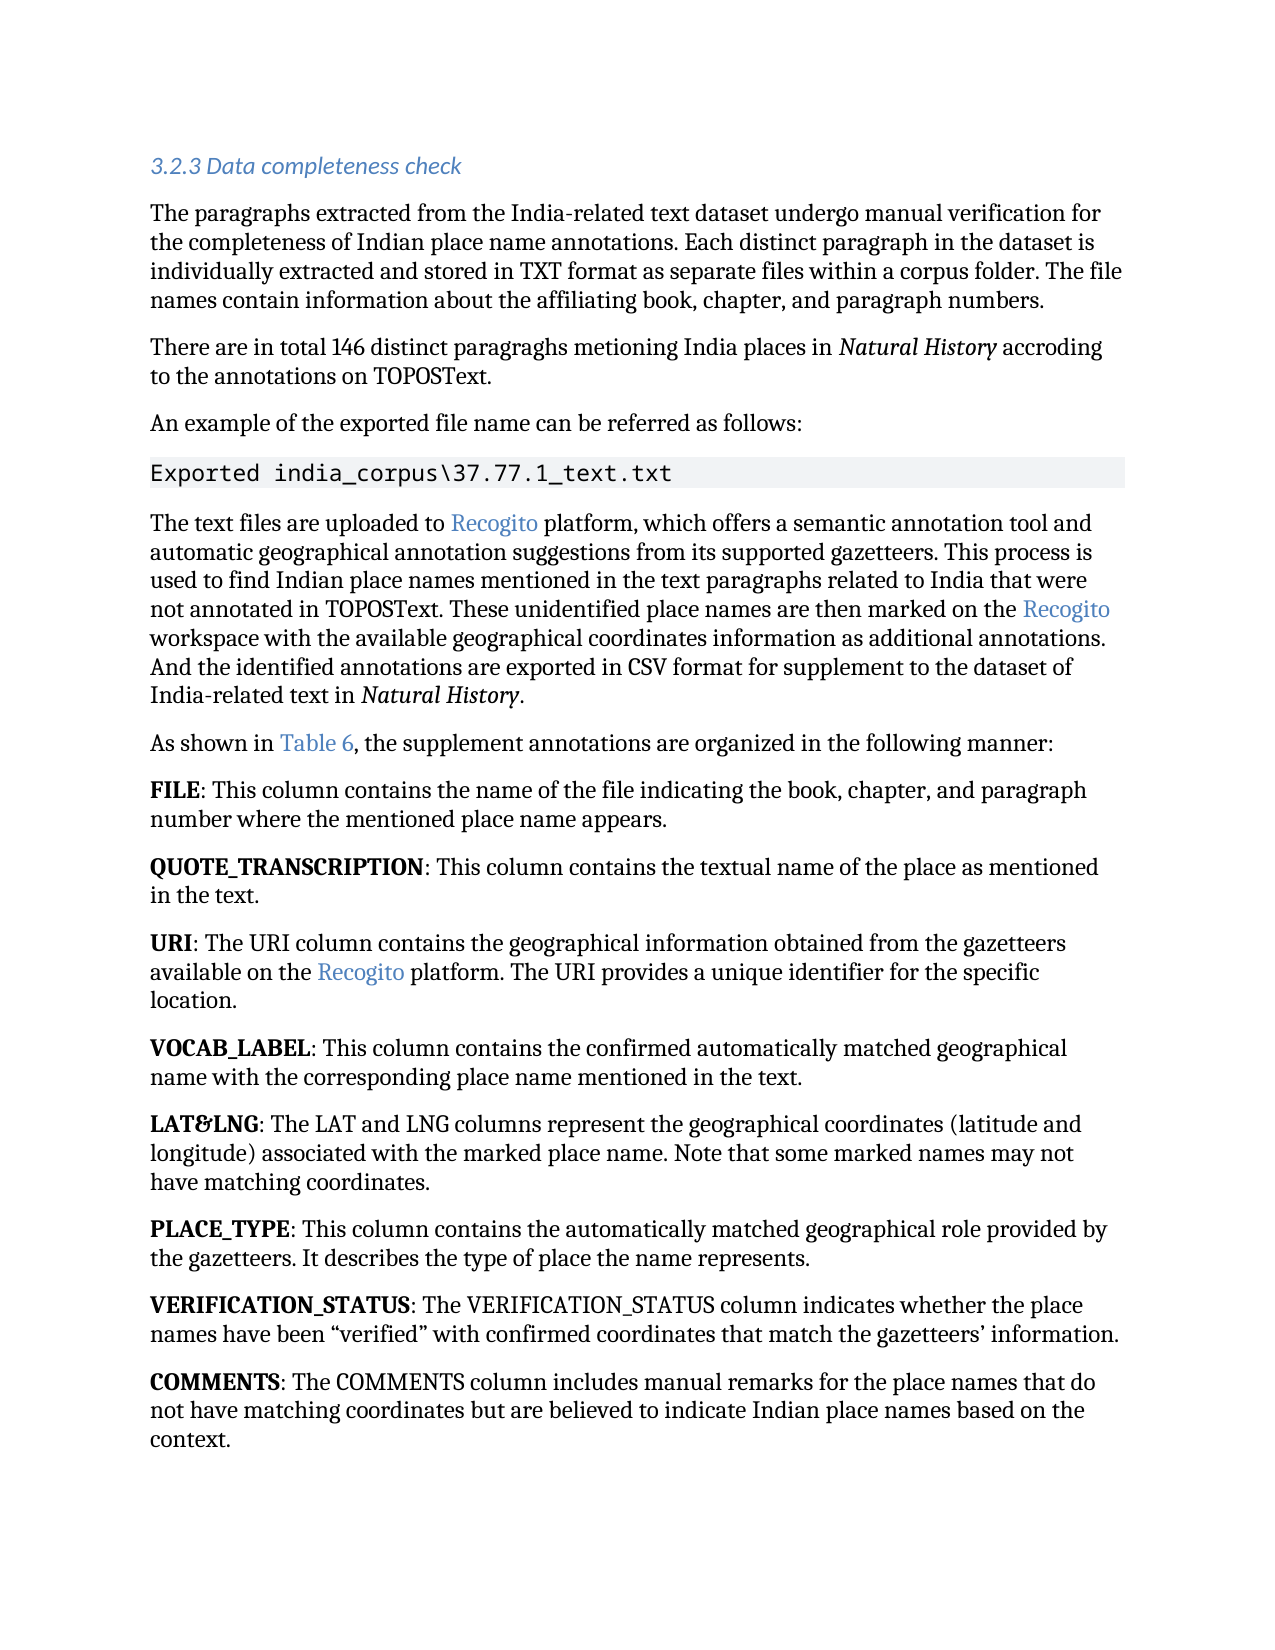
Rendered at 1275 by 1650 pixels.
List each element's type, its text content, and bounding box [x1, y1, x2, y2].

text QUOTE_TRANSCRIPTION: This column contains the textual name of the place as mentioned in the text. [150, 853, 1125, 910]
text VOCAB_LABEL: This column contains the confirmed automatically matched geographical name with the corresponding place name mentioned in the text. [150, 1034, 1125, 1091]
text There are in total 146 distinct paragraghs metioning India places in Natural History accroding to the annotations on TOPOSText. [150, 333, 1125, 391]
text As shown in Table 6, the supplement annotations are organized in the following manner: [150, 729, 1125, 758]
text Exported india_corpus\37.77.1_text.txt [150, 457, 1125, 488]
text The text files are uploaded to Recogito platform, which offers a semantic annotation tool and automatic geographical annotation suggestions from its supported gazetteers. This process is used to find Indian place names mentioned in the text paragraphs related to India that were not annotated in TOPOSText. These unidentified place names are then marked on the Recogito workspace with the available geographical coordinates information as additional annotations. And the identified annotations are exported in CSV format for supplement to the dataset of India-related text in Natural History. [150, 509, 1125, 710]
text An example of the exported file name can be referred as follows: [150, 409, 1125, 438]
text PLACE_TYPE: This column contains the automatically matched geographical role provided by the gazetteers. It describes the type of place the name represents. [150, 1215, 1125, 1273]
text COMMENTS: The COMMENTS column includes manual remarks for the place names that do not have matching coordinates but are believed to indicate Indian place names based on the context. [150, 1368, 1125, 1454]
text The paragraphs extracted from the India-related text dataset undergo manual verification for the completeness of Indian place name annotations. Each distinct paragraph in the dataset is individually extracted and stored in TXT format as separate files within a corpus folder. The file names contain information about the affiliating book, chapter, and paragraph numbers. [150, 199, 1125, 314]
text FILE: This column contains the name of the file indicating the book, chapter, and paragraph number where the mentioned place name appears. [150, 776, 1125, 834]
text URI: The URI column contains the geographical information obtained from the gazetteers available on the Recogito platform. The URI provides a unique identifier for the specific location. [150, 929, 1125, 1015]
text LAT&LNG: The LAT and LNG columns represent the geographical coordinates (latitude and longitude) associated with the marked place name. Note that some marked names may not have matching coordinates. [150, 1110, 1125, 1196]
subtitle 3.2.3 Data completeness check [150, 150, 1125, 181]
text VERIFICATION_STATUS: The VERIFICATION_STATUS column indicates whether the place names have been “verified” with confirmed coordinates that match the gazetteers’ information. [150, 1291, 1125, 1349]
